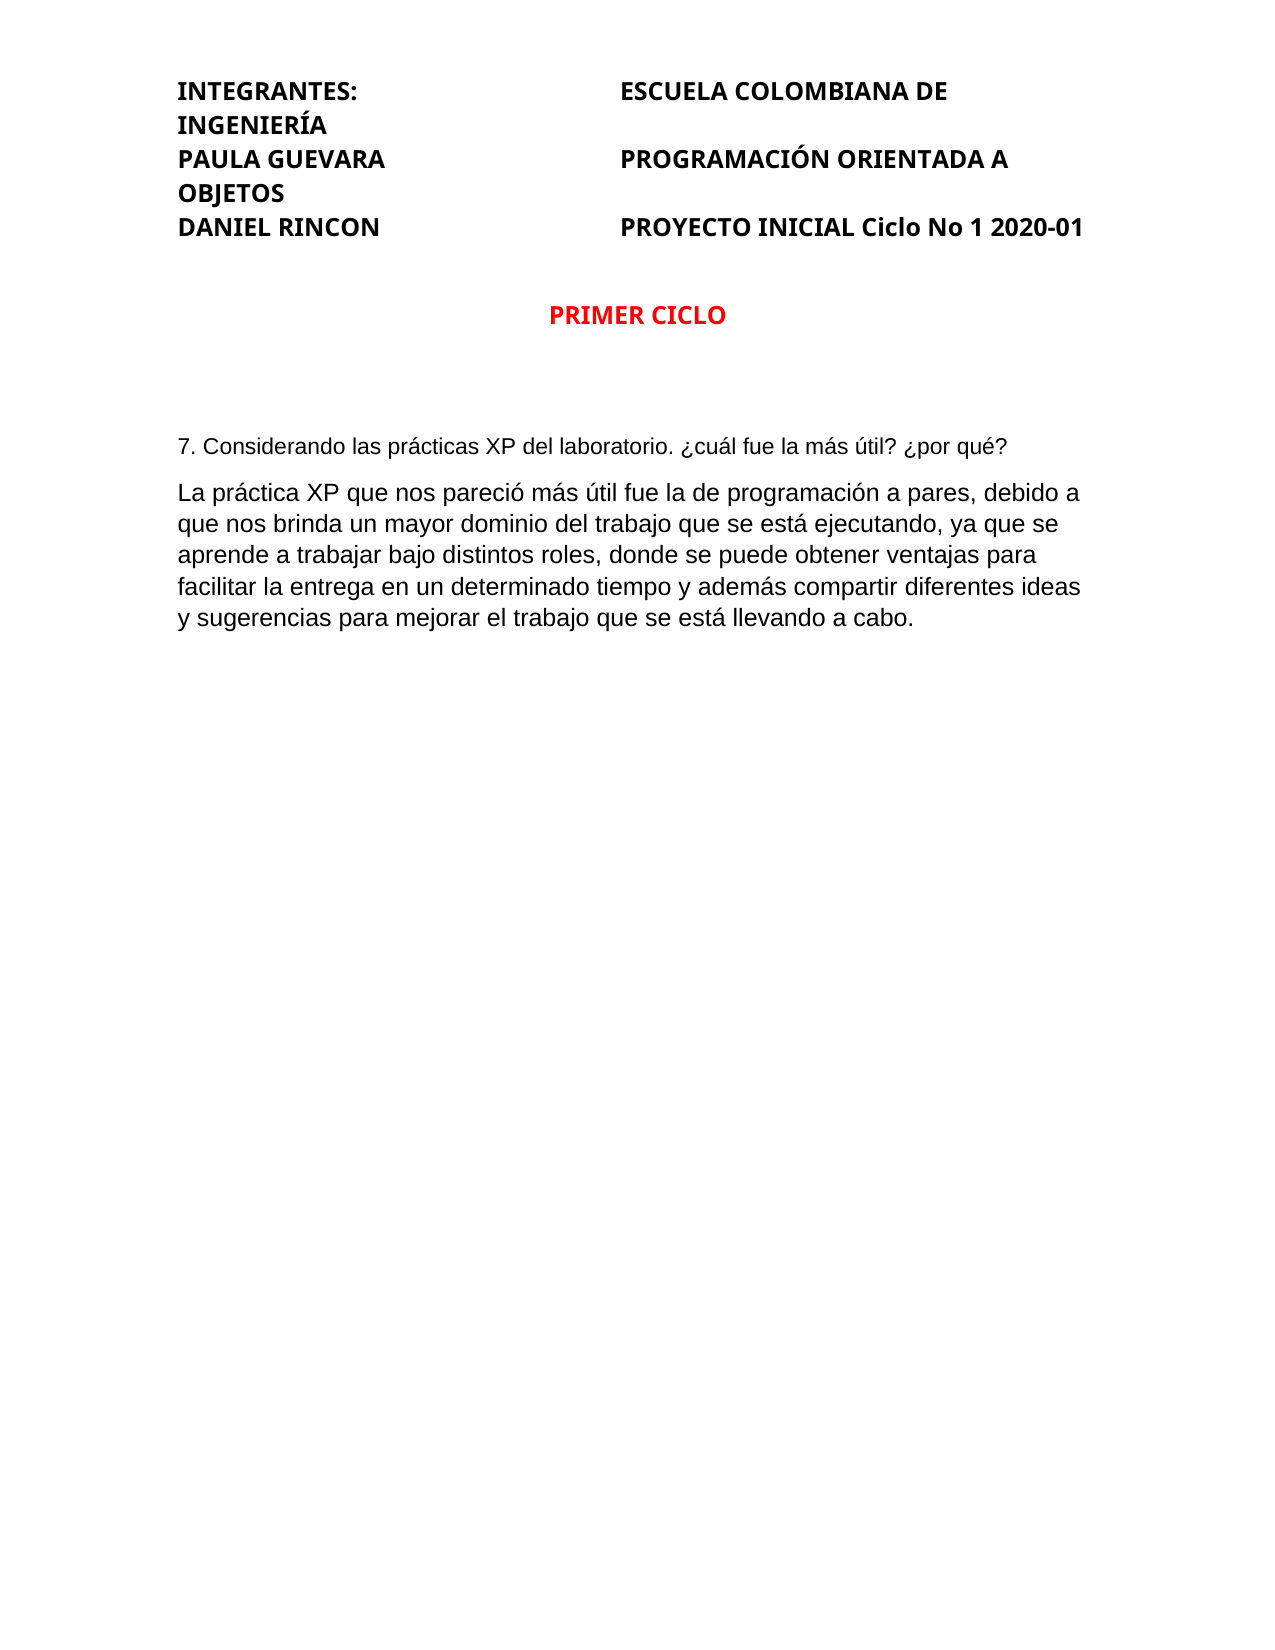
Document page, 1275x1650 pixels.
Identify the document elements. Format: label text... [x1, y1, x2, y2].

text La práctica XP que nos pareció más útil fue la de programación a pares, debido a que nos brinda un mayor dominio del trabajo que se está ejecutando, ya que se aprende a trabajar bajo distintos roles, donde se puede obtener ventajas para facilitar la entrega en un determinado tiempo y además compartir diferentes ideas y sugerencias para mejorar el trabajo que se está llevando a cabo. [177, 478, 1098, 631]
text 7. Considerando las prácticas XP del laboratorio. ¿cuál fue la más útil? ¿por qué? [177, 433, 1098, 460]
